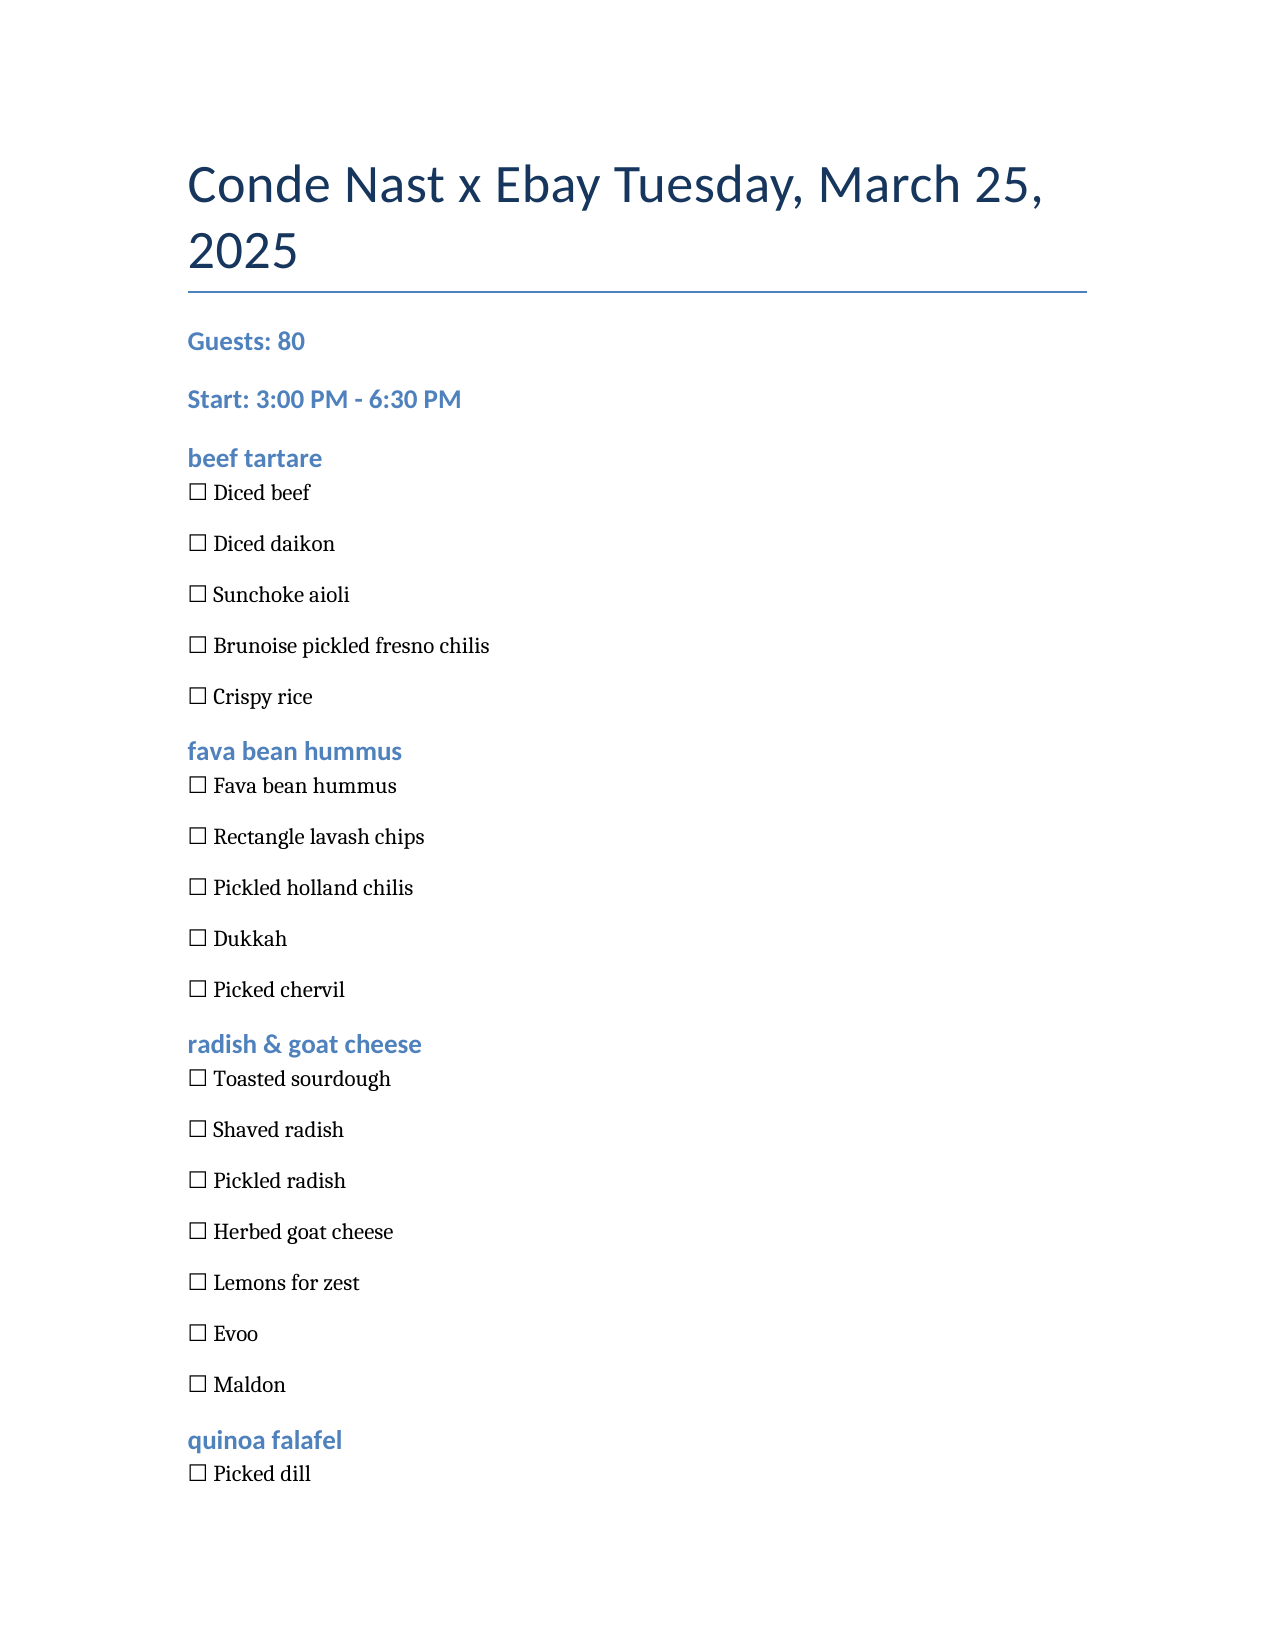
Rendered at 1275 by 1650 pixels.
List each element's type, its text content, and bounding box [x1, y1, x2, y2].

text ☐ Crispy rice [187, 683, 1087, 710]
subtitle fava bean hummus [187, 734, 1087, 768]
text ☐ Fava bean hummus [187, 772, 1087, 799]
text ☐ Picked chervil [187, 977, 1087, 1003]
text ☐ Brunoise pickled fresno chilis [187, 632, 1087, 659]
text ☐ Shaved radish [187, 1117, 1087, 1143]
text ☐ Pickled holland chilis [187, 874, 1087, 901]
text ☐ Evoo [187, 1321, 1087, 1347]
text ☐ Rectangle lavash chips [187, 823, 1087, 850]
text ☐ Sunchoke aioli [187, 581, 1087, 608]
text ☐ Picked dill [187, 1461, 1087, 1487]
text ☐ Toasted sourdough [187, 1066, 1087, 1092]
text ☐ Pickled radish [187, 1168, 1087, 1194]
title Conde Nast x Ebay Tuesday, March 25, 2025 [187, 150, 1087, 293]
subtitle Start: 3:00 PM - 6:30 PM [187, 383, 1087, 416]
subtitle beef tartare [187, 441, 1087, 474]
text ☐ Diced beef [187, 479, 1087, 506]
subtitle quinoa falafel [187, 1423, 1087, 1456]
text ☐ Maldon [187, 1372, 1087, 1398]
text ☐ Lemons for zest [187, 1270, 1087, 1296]
subtitle radish & goat cheese [187, 1028, 1087, 1061]
text ☐ Dukkah [187, 926, 1087, 952]
subtitle Guests: 80 [187, 324, 1087, 357]
text ☐ Diced daikon [187, 530, 1087, 557]
text ☐ Herbed goat cheese [187, 1219, 1087, 1245]
